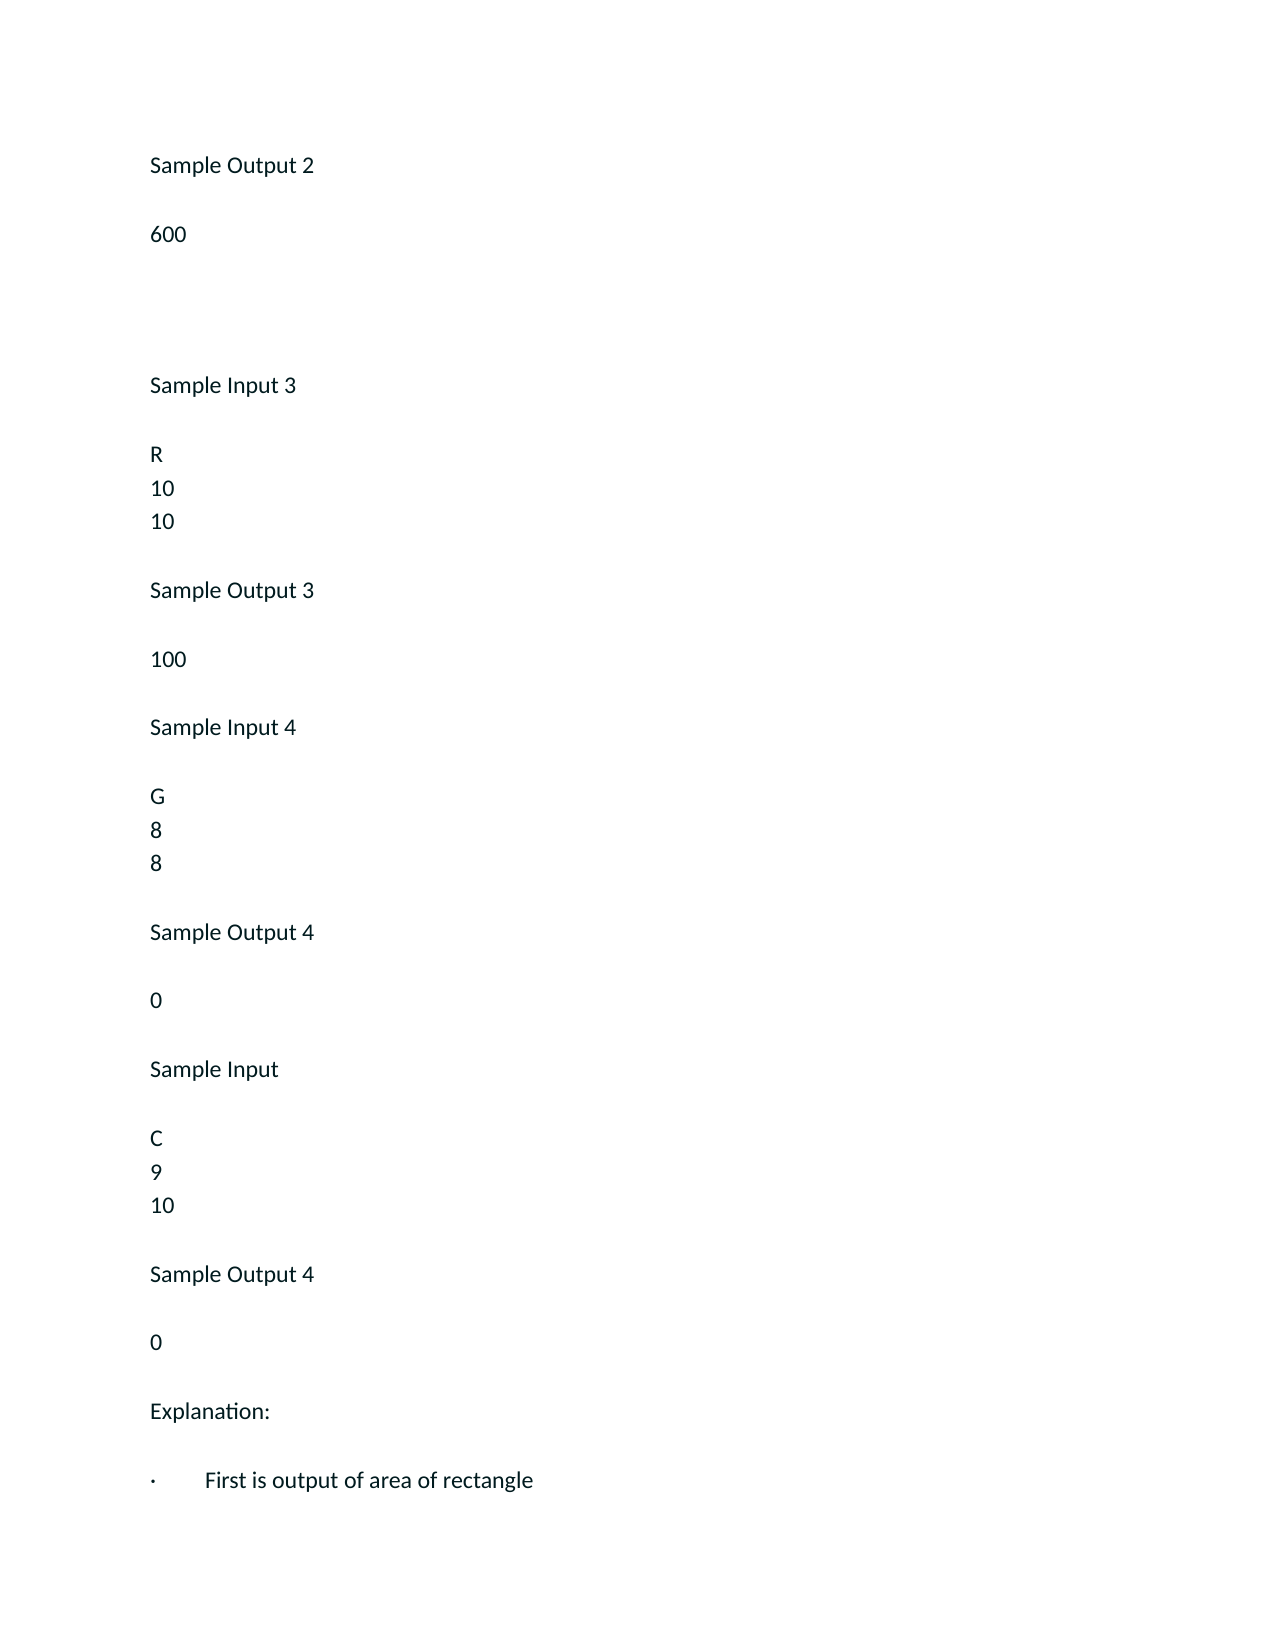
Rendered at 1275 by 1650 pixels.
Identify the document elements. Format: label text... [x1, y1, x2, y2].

text 100 [150, 644, 1125, 673]
text · First is output of area of rectangle [150, 1465, 1125, 1494]
text 10 [150, 506, 1125, 536]
text Sample Output 4 [150, 917, 1125, 946]
text 10 [150, 473, 1125, 502]
text 0 [150, 1327, 1125, 1357]
text Sample Input 3 [150, 371, 1125, 400]
text 8 [150, 815, 1125, 844]
text R [150, 439, 1125, 468]
text 9 [150, 1157, 1125, 1186]
text G [150, 781, 1125, 810]
text Sample Output 4 [150, 1259, 1125, 1288]
text Sample Input 4 [150, 712, 1125, 742]
text Sample Input [150, 1054, 1125, 1083]
text 0 [150, 986, 1125, 1015]
text Sample Output 3 [150, 575, 1125, 604]
text 10 [150, 1190, 1125, 1219]
text C [150, 1123, 1125, 1152]
text 600 [150, 219, 1125, 248]
text Explanation: [150, 1396, 1125, 1425]
text Sample Output 2 [150, 150, 1125, 179]
text 8 [150, 848, 1125, 878]
